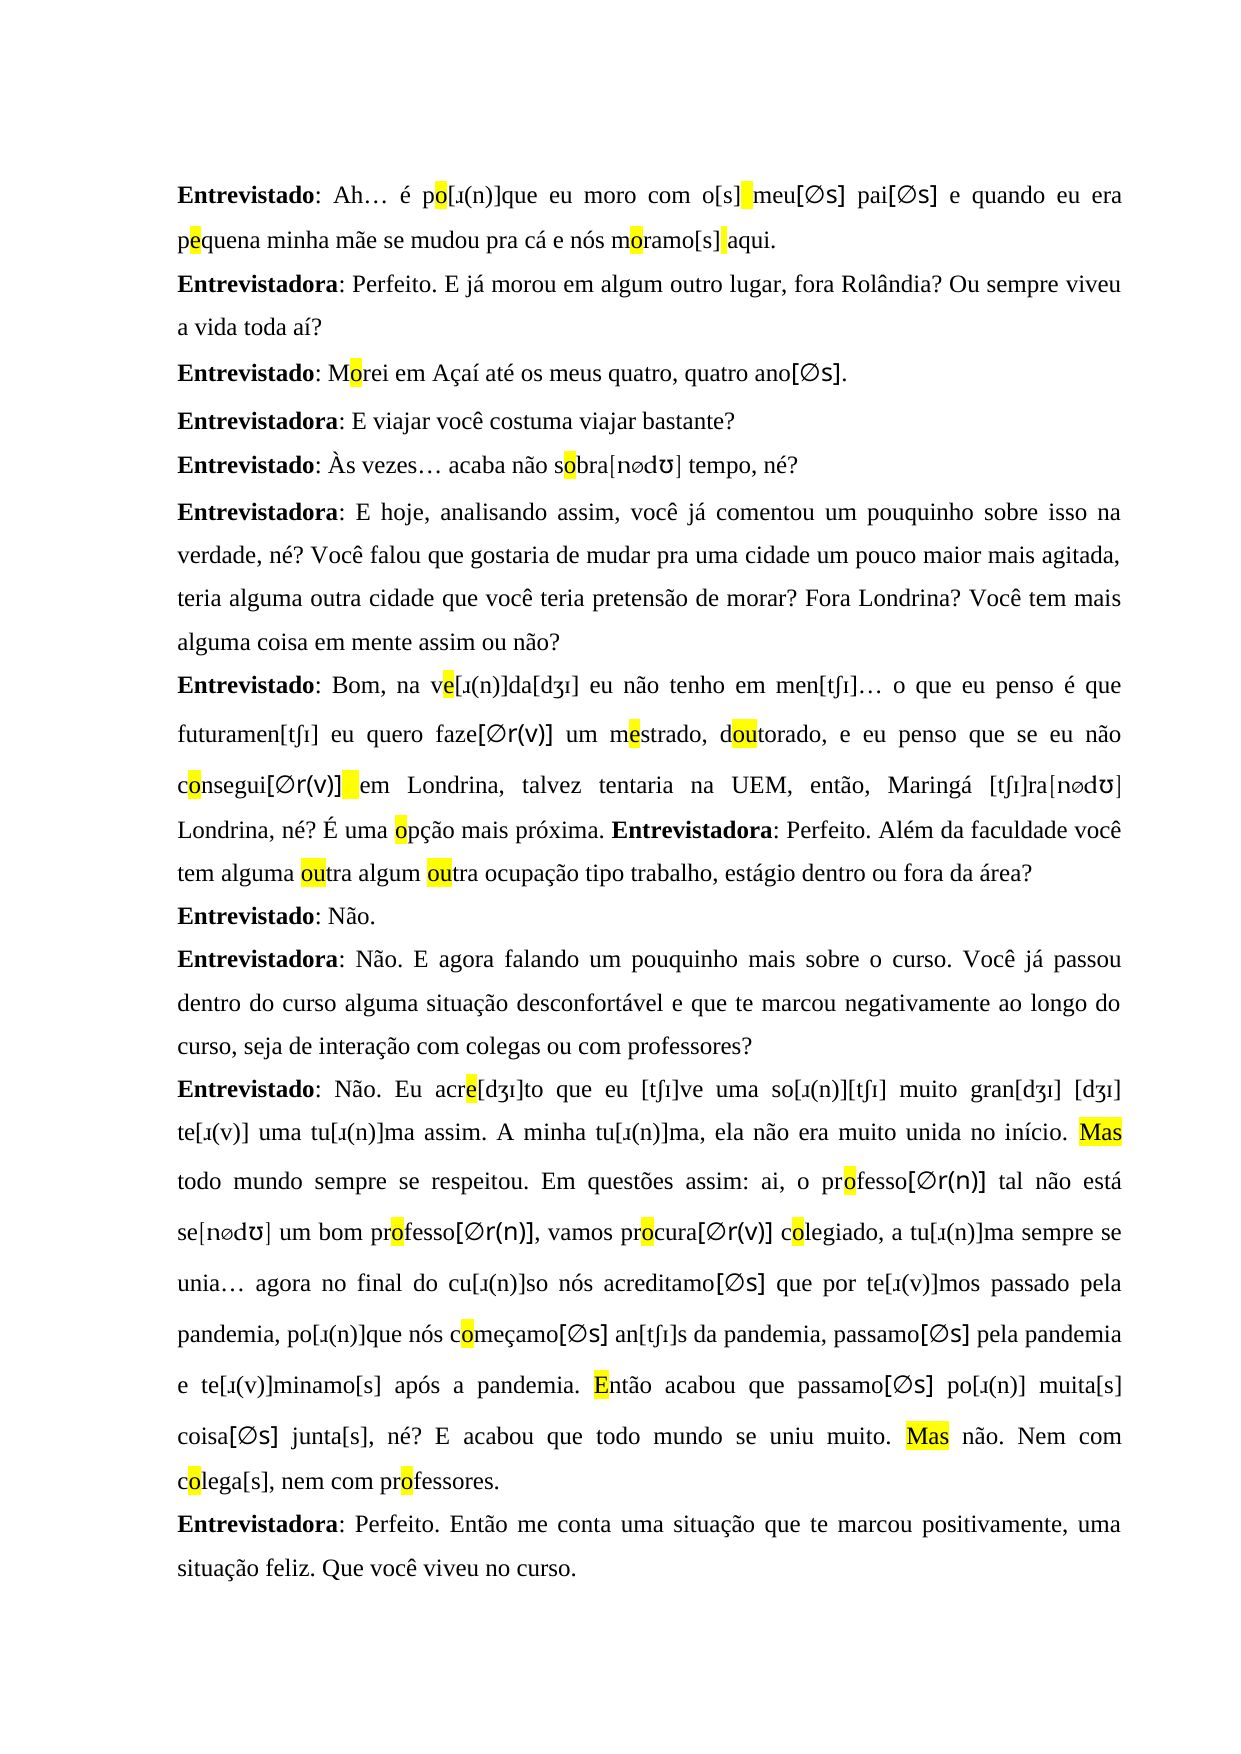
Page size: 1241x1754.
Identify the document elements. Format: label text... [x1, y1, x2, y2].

text Entrevistadora: Perfeito. Então me conta uma situação que te marcou positivamente, uma situação feliz. Que você viveu no curso. [177, 1509, 1122, 1581]
text Entrevistadora: Perfeito. E já morou em algum outro lugar, fora Rolândia? Ou sempre viveu a vida toda aí? [177, 269, 1122, 341]
text Entrevistado: Ah… é po[ɹ(n)]que eu moro com o[s] meu[∅s] pai[∅s] e quando eu era pequena minha mãe se mudou pra cá e nós moramo[s] aqui. [177, 177, 1122, 254]
text Entrevistadora: Não. E agora falando um pouquinho mais sobre o curso. Você já passou dentro do curso alguma situação desconfortável e que te marcou negativamente ao longo do curso, seja de interação com colegas ou com professores? [177, 944, 1122, 1059]
text Entrevistado: Não. [177, 901, 1122, 930]
text Entrevistado: Às vezes… acaba não sobra[n∅dʊ] tempo, né? [177, 449, 1122, 481]
text Entrevistado: Bom, na ve[ɹ(n)]da[dʒɪ] eu não tenho em men[tʃɪ]… o que eu penso é que futuramen[tʃɪ] eu quero faze[∅r(v)] um mestrado, doutorado, e eu penso que se eu não consegui[∅r(v)] em Londrina, talvez tentaria na UEM, então, Maringá [tʃɪ]ra[n∅dʊ] Londrina, né? É uma opção mais próxima. Entrevistadora: Perfeito. Além da faculdade você tem alguma outra algum outra ocupação tipo trabalho, estágio dentro ou fora da área? [177, 670, 1122, 887]
text Entrevistadora: E hoje, analisando assim, você já comentou um pouquinho sobre isso na verdade, né? Você falou que gostaria de mudar pra uma cidade um pouco maior mais agitada, teria alguma outra cidade que você teria pretensão de morar? Fora Londrina? Você tem mais alguma coisa em mente assim ou não? [177, 497, 1122, 655]
text Entrevistadora: E viajar você costuma viajar bastante? [177, 406, 1122, 435]
text Entrevistado: Morei em Açaí até os meus quatro, quatro ano[∅s]. [177, 355, 1122, 389]
text Entrevistado: Não. Eu acre[dʒɪ]to que eu [tʃɪ]ve uma so[ɹ(n)][tʃɪ] muito gran[dʒɪ] [dʒɪ] te[ɹ(v)] uma tu[ɹ(n)]ma assim. A minha tu[ɹ(n)]ma, ela não era muito unida no início. Mas todo mundo sempre se respeitou. Em questões assim: ai, o professo[∅r(n)] tal não está se[n∅dʊ] um bom professo[∅r(n)], vamos procura[∅r(v)] colegiado, a tu[ɹ(n)]ma sempre se unia… agora no final do cu[ɹ(n)]so nós acreditamo[∅s] que por te[ɹ(v)]mos passado pela pandemia, po[ɹ(n)]que nós começamo[∅s] an[tʃɪ]s da pandemia, passamo[∅s] pela pandemia e te[ɹ(v)]minamo[s] após a pandemia. Então acabou que passamo[∅s] po[ɹ(n)] muita[s] coisa[∅s] junta[s], né? E acabou que todo mundo se uniu muito. Mas não. Nem com colega[s], nem com professores. [177, 1074, 1122, 1495]
